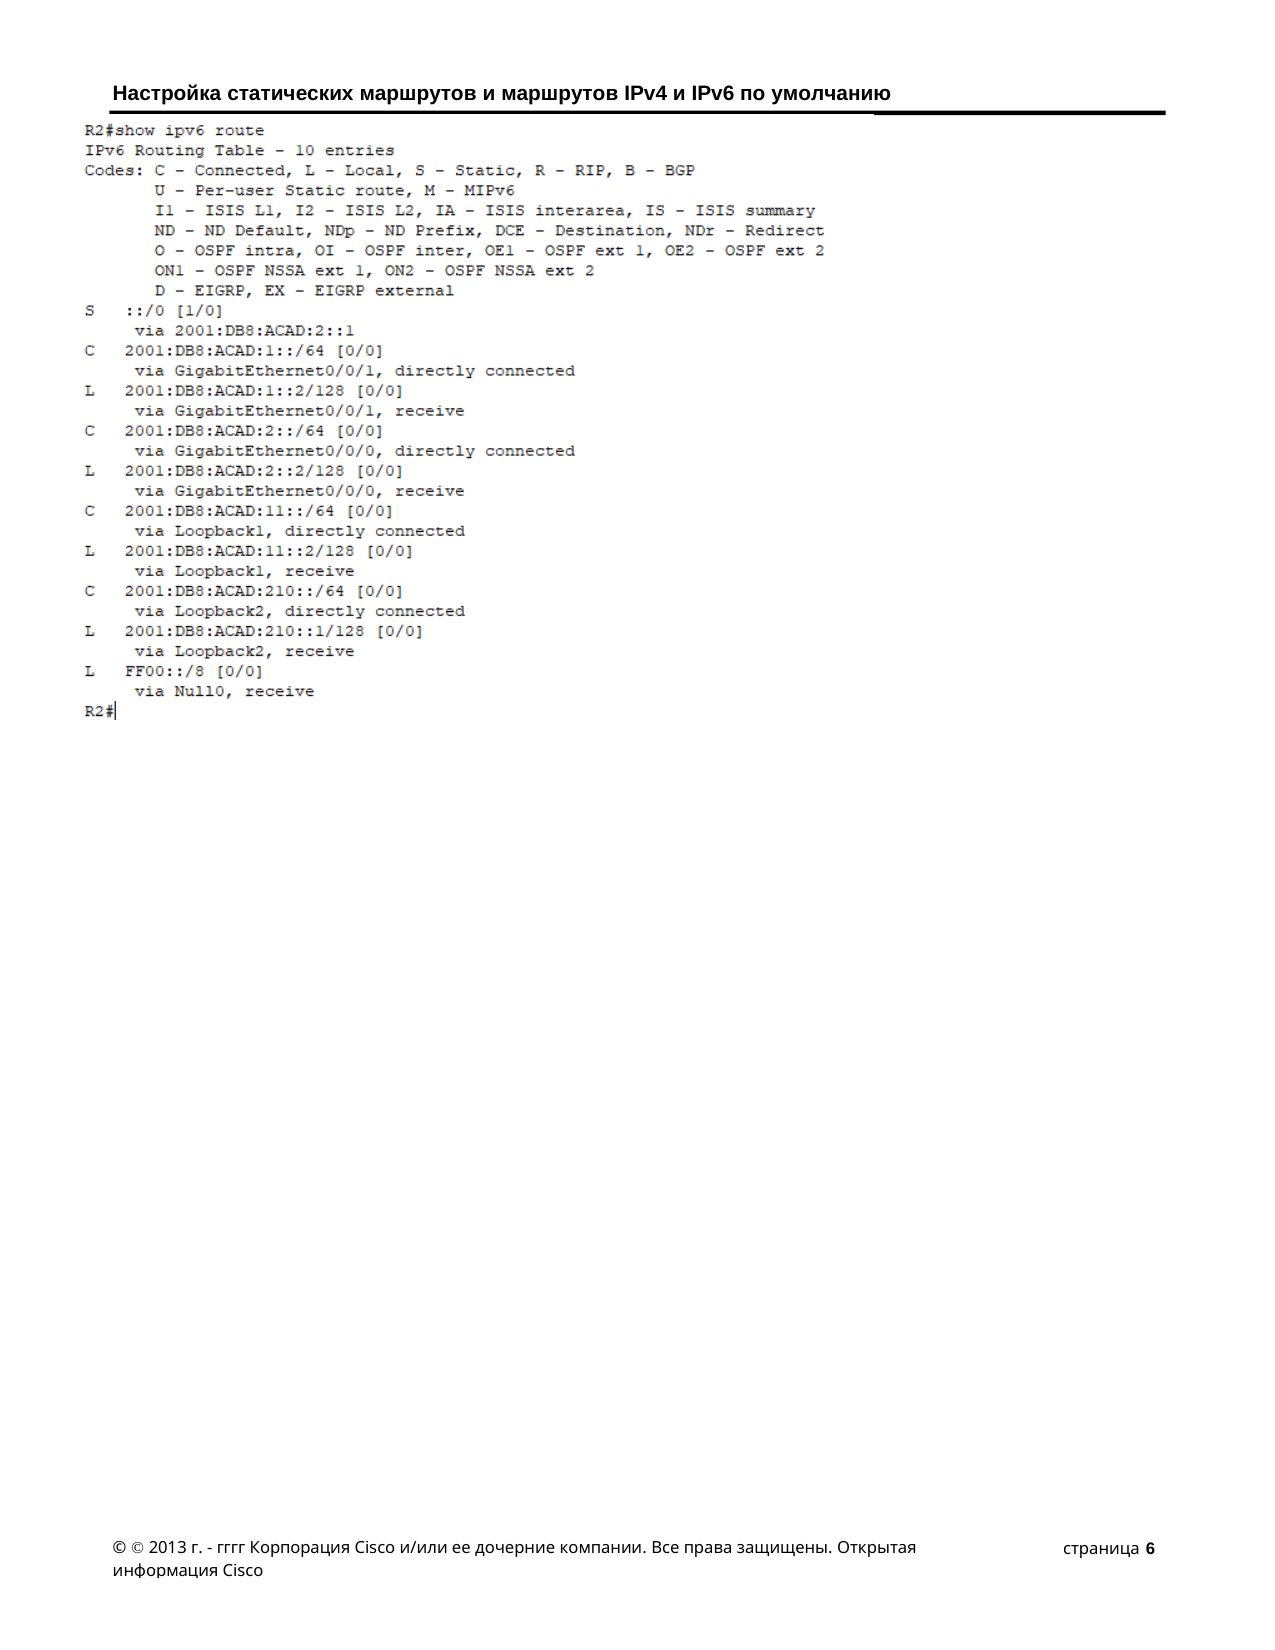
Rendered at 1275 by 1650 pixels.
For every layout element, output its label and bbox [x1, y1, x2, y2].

picture [81, 114, 874, 720]
